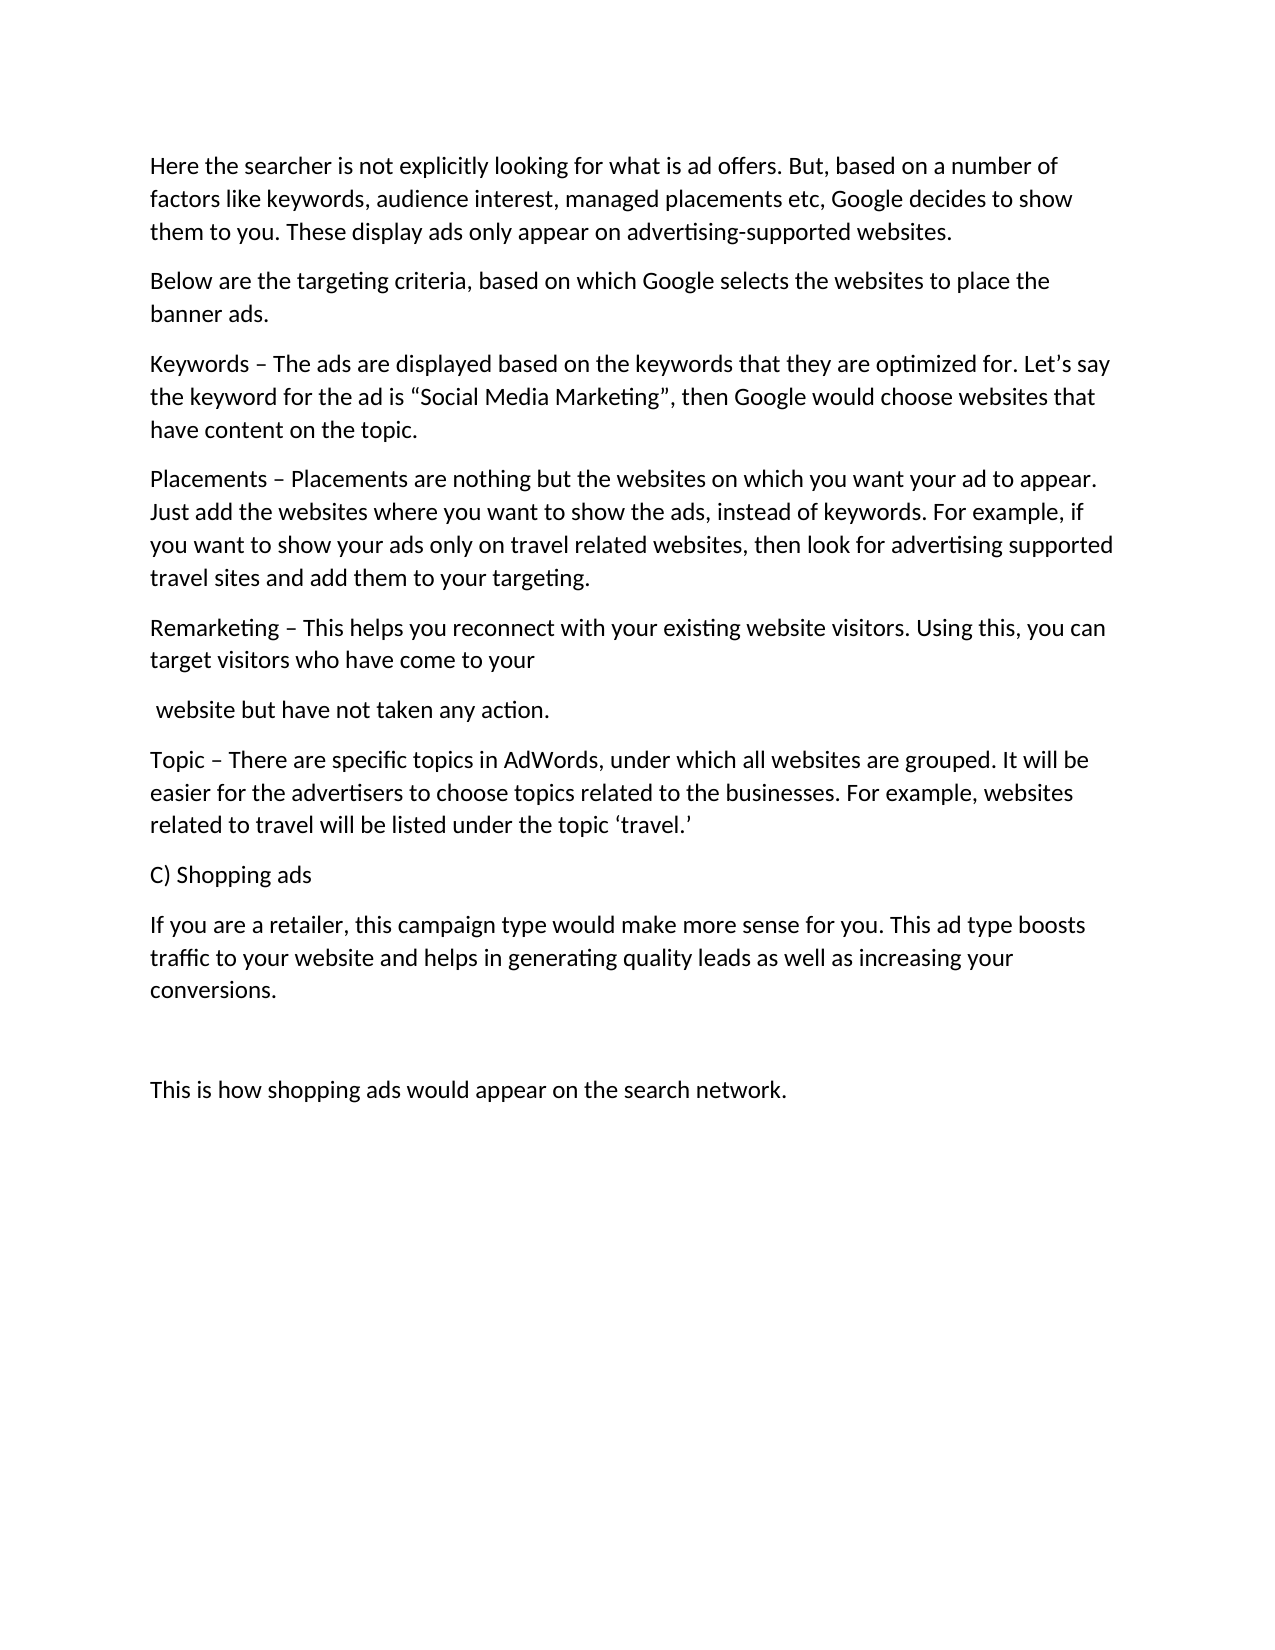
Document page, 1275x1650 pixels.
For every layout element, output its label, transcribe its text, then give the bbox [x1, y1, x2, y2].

text Keywords – The ads are displayed based on the keywords that they are optimized for. Let’s say the keyword for the ad is “Social Media Marketing”, then Google would choose websites that have content on the topic. [150, 348, 1125, 444]
text Here the searcher is not explicitly looking for what is ad offers. But, based on a number of factors like keywords, audience interest, managed placements etc, Google decides to show them to you. These display ads only appear on advertising-supported websites. [150, 150, 1125, 246]
text If you are a retailer, this campaign type would make more sense for you. This ad type boosts traffic to your website and helps in generating quality leads as well as increasing your conversions. [150, 909, 1125, 1005]
text Placements – Placements are nothing but the websites on which you want your ad to appear. Just add the websites where you want to show the ads, instead of keywords. For example, if you want to show your ads only on travel related websites, then look for advertising supported travel sites and add them to your targeting. [150, 463, 1125, 593]
text Topic – There are specific topics in AdWords, under which all websites are grouped. It will be easier for the advertisers to choose topics related to the businesses. For example, websites related to travel will be listed under the topic ‘travel.’ [150, 744, 1125, 840]
text This is how shopping ads would appear on the search network. [150, 1074, 1125, 1104]
text Below are the targeting criteria, based on which Google selects the websites to place the banner ads. [150, 265, 1125, 329]
text C) Shopping ads [150, 859, 1125, 890]
text Remarketing – This helps you reconnect with your existing website visitors. Using this, you can target visitors who have come to your [150, 612, 1125, 675]
text website but have not taken any action. [150, 694, 1125, 725]
